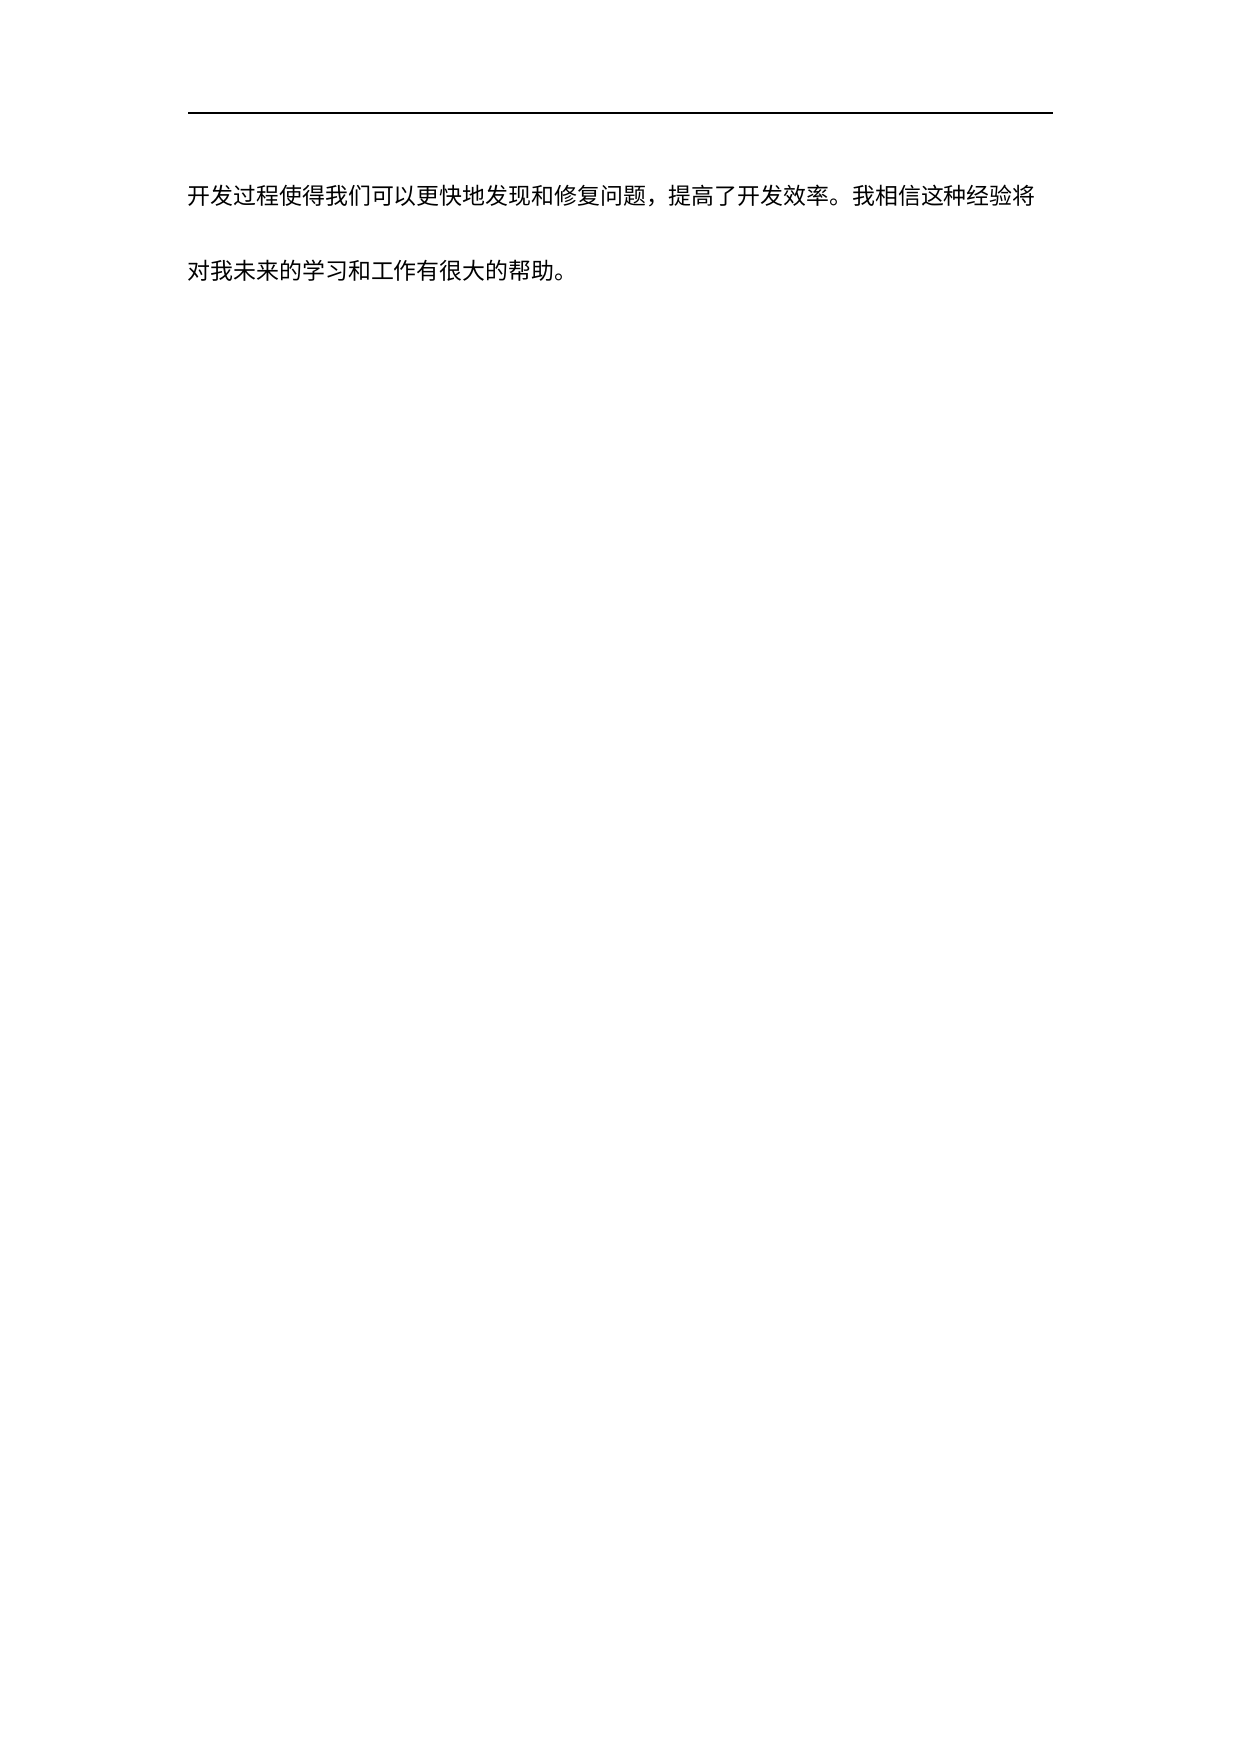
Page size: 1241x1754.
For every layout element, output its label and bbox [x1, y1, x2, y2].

text [187, 162, 1053, 302]
